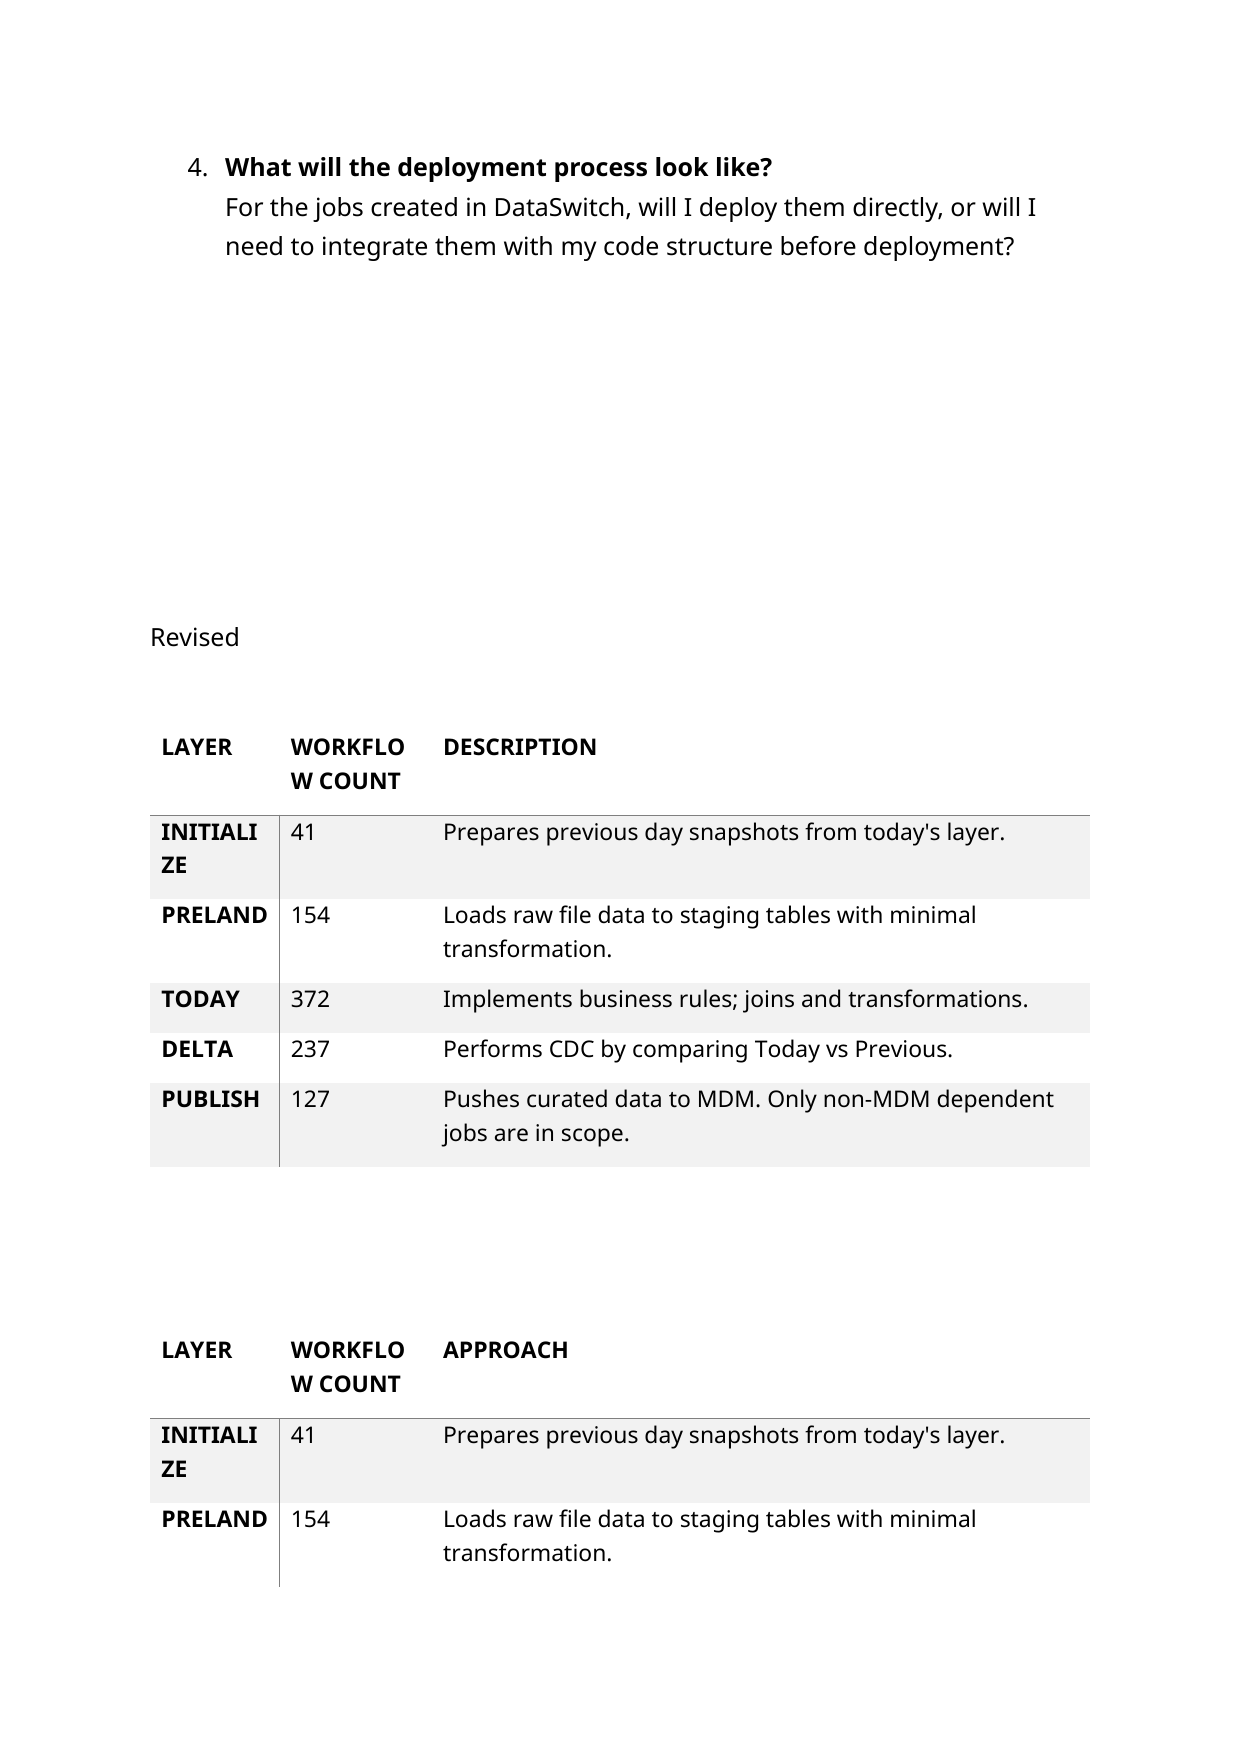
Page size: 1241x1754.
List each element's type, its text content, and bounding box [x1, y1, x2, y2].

table_cell Preland [150, 1503, 279, 1587]
table_cell 127 [280, 1083, 432, 1167]
table_header Workflow Count [279, 731, 432, 814]
table_header Workflow Count [279, 1334, 432, 1418]
table_cell Loads raw file data to staging tables with minimal transformation. [432, 1503, 1090, 1587]
table_cell 154 [280, 899, 432, 983]
table_cell Prepares previous day snapshots from today's layer. [432, 1419, 1090, 1503]
text Revised [150, 619, 1090, 653]
table_cell Performs CDC by comparing Today vs Previous. [432, 1033, 1090, 1083]
table_cell Loads raw file data to staging tables with minimal transformation. [432, 899, 1090, 983]
table_cell Pushes curated data to MDM. Only non-MDM dependent jobs are in scope. [432, 1083, 1090, 1167]
table_header Layer [150, 731, 279, 814]
table_cell Prepares previous day snapshots from today's layer. [432, 816, 1090, 899]
list What will the deployment process look like? For the jobs created in DataSwitch, will I deploy them directly, or will I need to integrate them with my code structure before deployment? [187, 150, 1090, 262]
table_cell Delta [150, 1033, 279, 1083]
table_cell Preland [150, 899, 279, 983]
table_header Description [432, 731, 1090, 814]
table_cell 237 [280, 1033, 432, 1083]
table_cell Initialize [150, 1419, 279, 1503]
table_cell Today [150, 983, 279, 1033]
table_cell Publish [150, 1083, 279, 1167]
table_header Approach [432, 1334, 1090, 1418]
table_cell 154 [280, 1503, 432, 1587]
table_cell 41 [280, 816, 432, 899]
table_cell 41 [280, 1419, 432, 1503]
table_cell 372 [280, 983, 432, 1033]
table_cell Implements business rules; joins and transformations. [432, 983, 1090, 1033]
table_cell Initialize [150, 816, 279, 899]
table_header Layer [150, 1334, 279, 1418]
